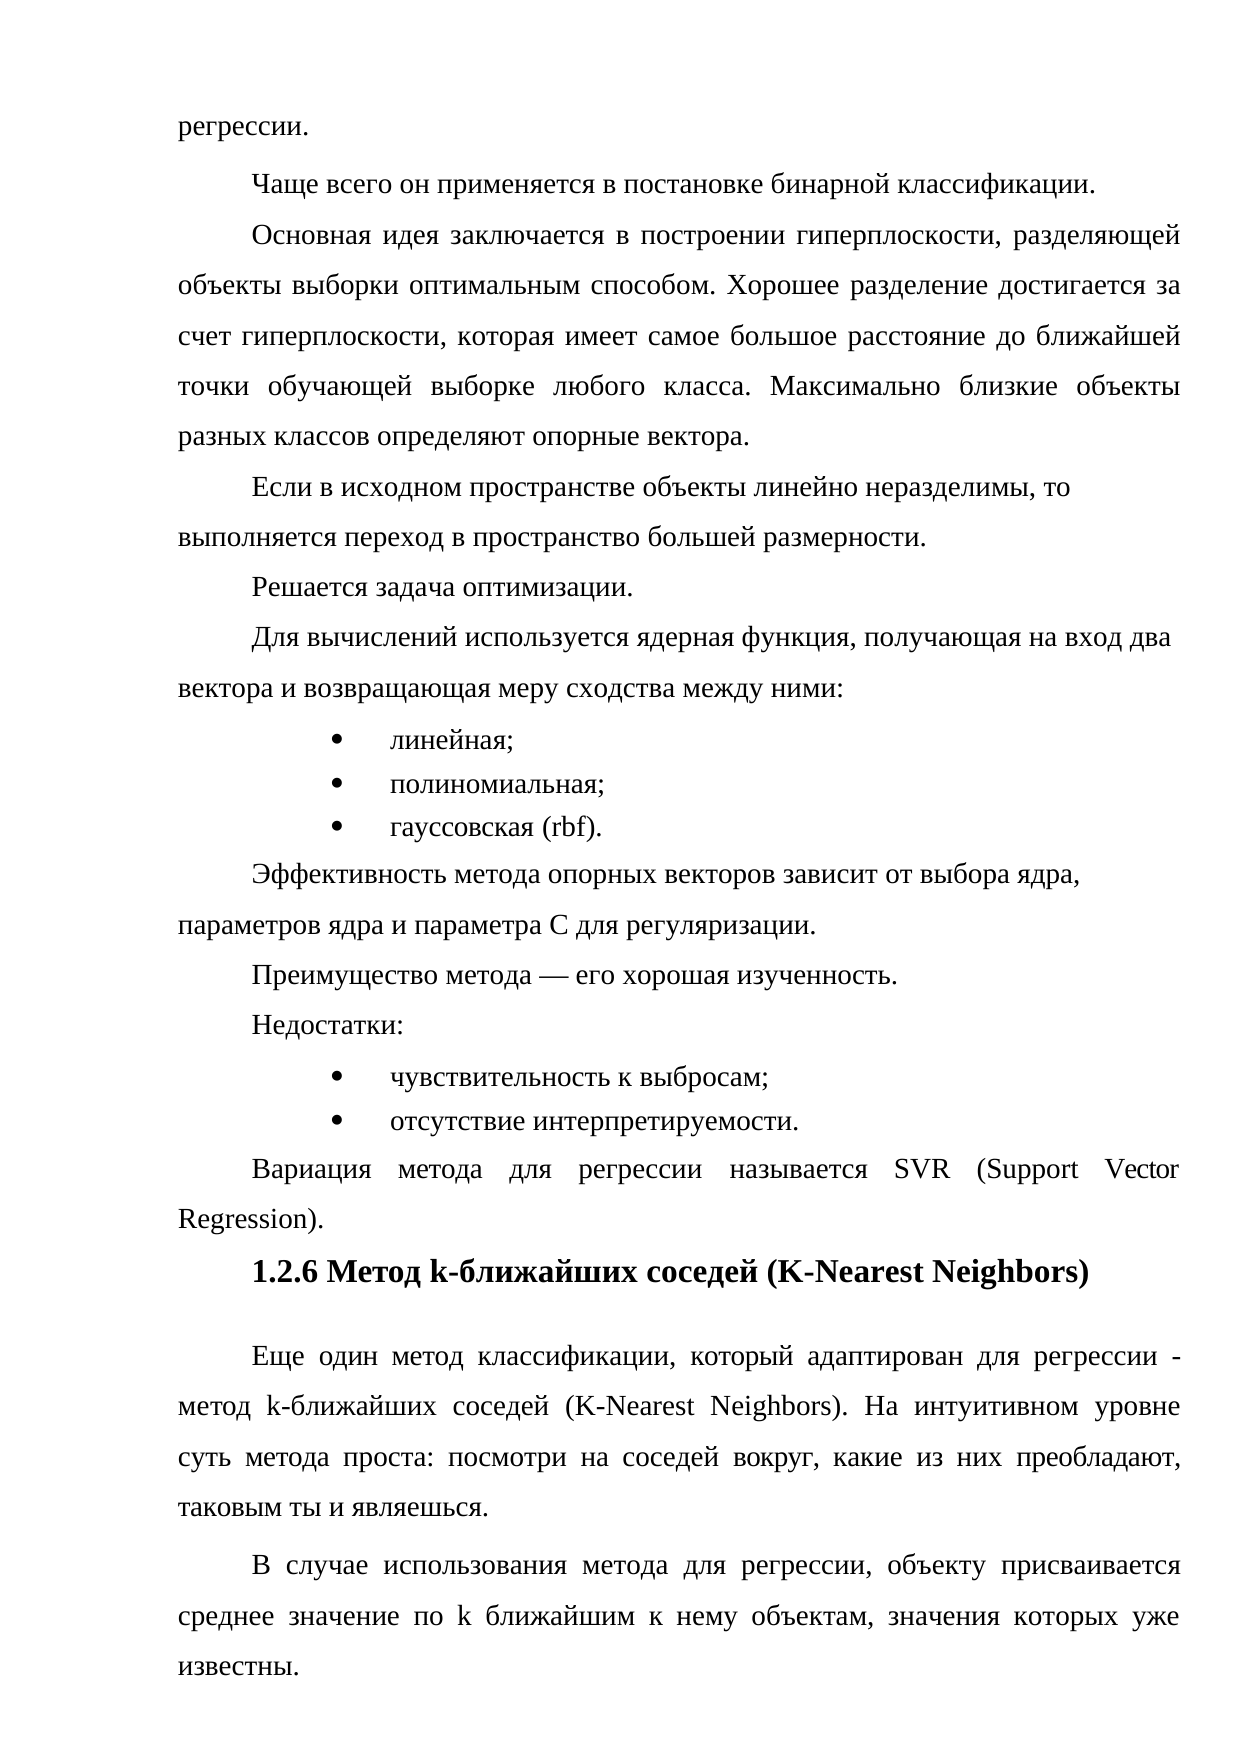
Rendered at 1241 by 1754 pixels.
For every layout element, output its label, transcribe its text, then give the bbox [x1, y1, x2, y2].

text Если в исходном пространстве объекты линейно неразделимы, то выполняется переход в пространство большей размерности. [178, 469, 1194, 552]
text Для вычислений используется ядерная функция, получающая на вход два вектора и возвращающая меру сходства между ними: [178, 619, 1194, 703]
list Метод k-ближайших соседей (K-Nearest Neighbors) [251, 1252, 1194, 1290]
text Эффективность метода опорных векторов зависит от выбора ядра, параметров ядра и параметра С для регуляризации. [178, 856, 1194, 940]
text Чаще всего он применяется в постановке бинарной классификации. [251, 167, 1194, 200]
text Еще один метод классификации, который адаптирован для регрессии - метод k-ближайших соседей (K-Nearest Neighbors). На интуитивном уровне суть метода проста: посмотри на соседей вокруг, какие из них преобладают, таковым ты и являешься. [178, 1338, 1181, 1523]
list полиномиальная; [276, 766, 1194, 799]
text Решается задача оптимизации. [251, 569, 1194, 603]
list гауссовская (rbf). [276, 809, 1194, 842]
list отсутствие интерпретируемости. [276, 1103, 1194, 1137]
text Вариация метода для регрессии называется SVR (Support Vector Regression). [178, 1151, 1180, 1235]
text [178, 108, 1182, 142]
text Преимущество метода — его хорошая изученность. Недостатки: [251, 957, 1028, 1041]
text В случае использования метода для регрессии, объекту присваивается среднее значение по k ближайшим к нему объектам, значения которых уже известны. [178, 1547, 1181, 1682]
text Основная идея заключается в построении гиперплоскости, разделяющей объекты выборки оптимальным способом. Хорошее разделение достигается за счет гиперплоскости, которая имеет самое большое расстояние до ближайшей точки обучающей выборке любого класса. Максимально близкие объекты разных классов определяют опорные вектора. [178, 217, 1181, 452]
list чувствительность к выбросам; [276, 1058, 1194, 1094]
list линейная; [276, 720, 1194, 756]
